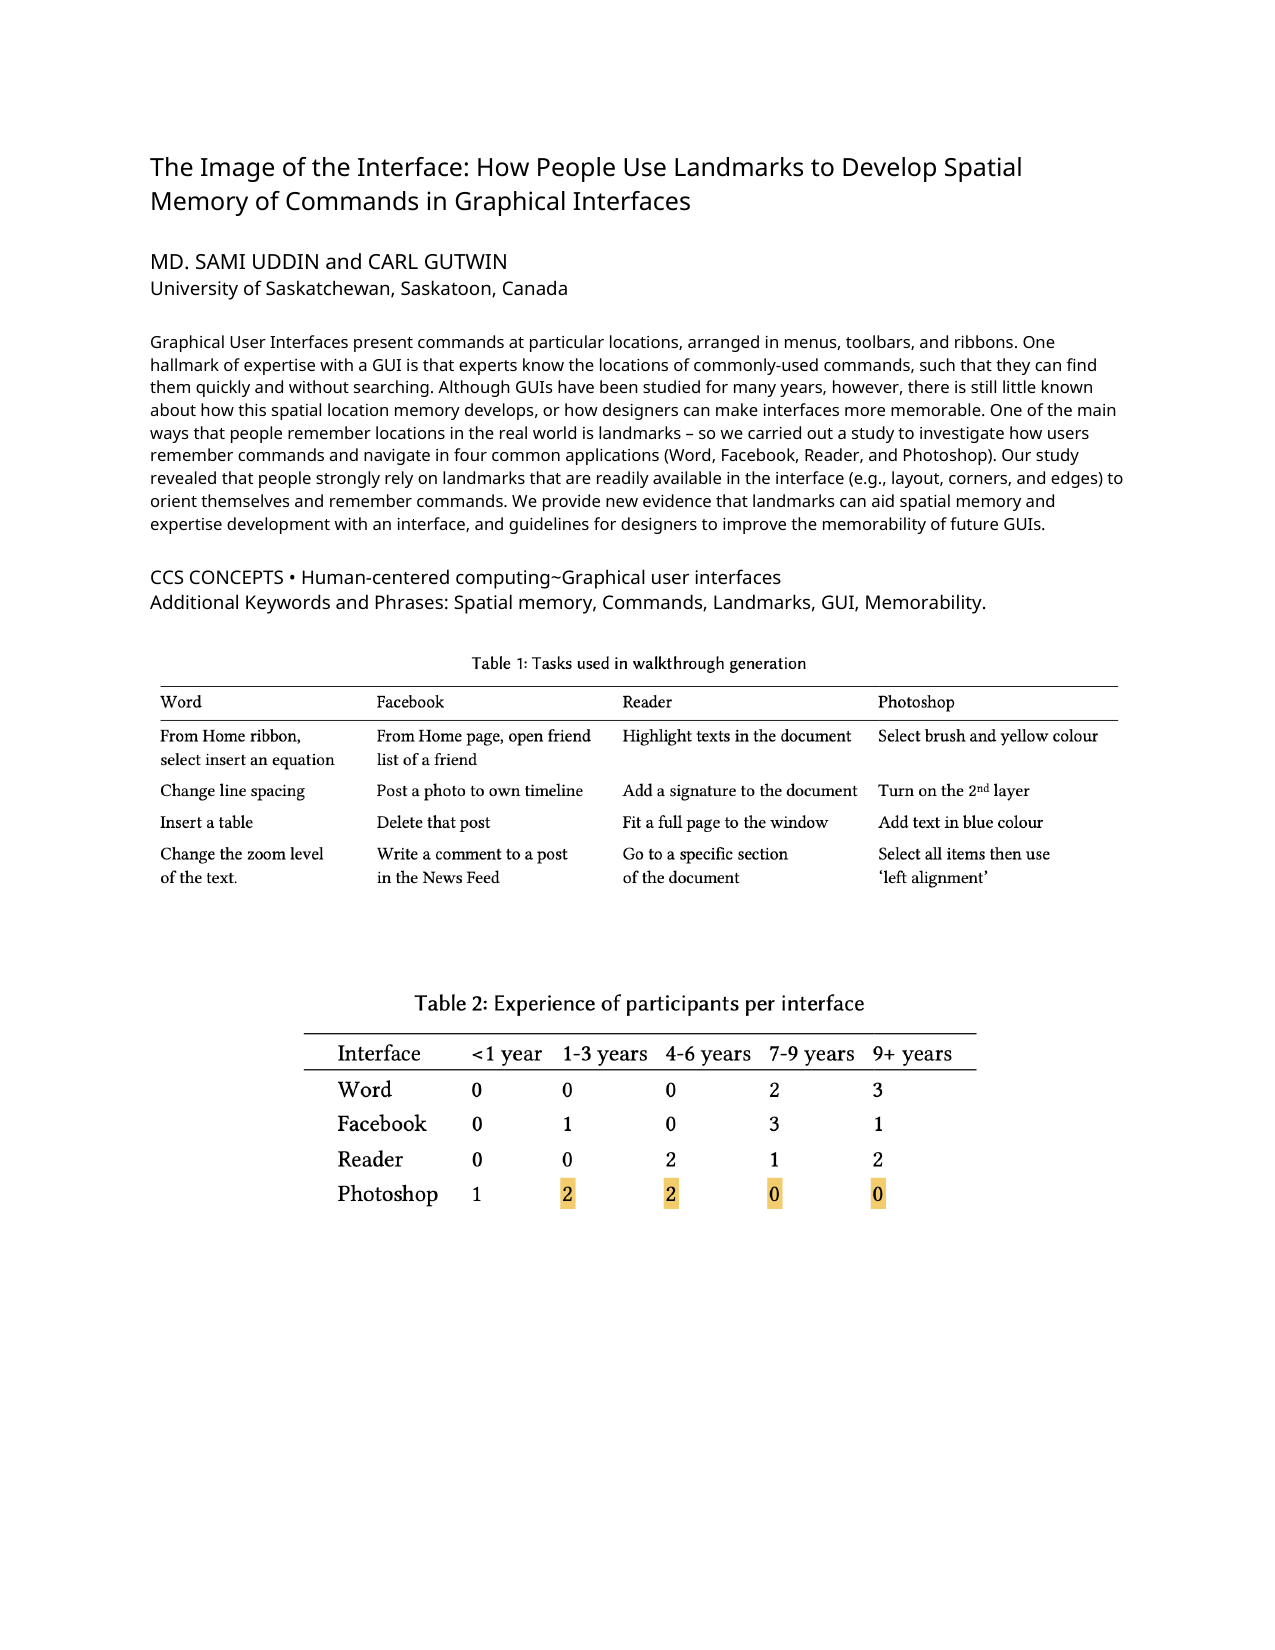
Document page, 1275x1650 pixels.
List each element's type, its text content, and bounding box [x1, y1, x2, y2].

text MD. SAMI UDDIN and CARL GUTWIN University of Saskatchewan, Saskatoon, Canada [150, 247, 1125, 301]
text CCS CONCEPTS • Human-centered computing~Graphical user interfaces Additional Keywords and Phrases: Spatial memory, Commands, Landmarks, GUI, Memorability. [150, 564, 1125, 615]
text Graphical User Interfaces present commands at particular locations, arranged in menus, toolbars, and ribbons. One hallmark of expertise with a GUI is that experts know the locations of commonly-used commands, such that they can find them quickly and without searching. Although GUIs have been studied for many years, however, there is still little known about how this spatial location memory develops, or how designers can make interfaces more memorable. One of the main ways that people remember locations in the real world is landmarks – so we carried out a study to investigate how users remember commands and navigate in four common applications (Word, Facebook, Reader, and Photoshop). Our study revealed that people strongly rely on landmarks that are readily available in the interface (e.g., layout, corners, and edges) to orient themselves and remember commands. We provide new evidence that landmarks can aid spatial memory and expertise development with an interface, and guidelines for designers to improve the memorability of future GUIs. [150, 330, 1125, 535]
picture [150, 644, 1125, 893]
picture [292, 984, 983, 1218]
text The Image of the Interface: How People Use Landmarks to Develop Spatial Memory of Commands in Graphical Interfaces [150, 150, 1125, 218]
